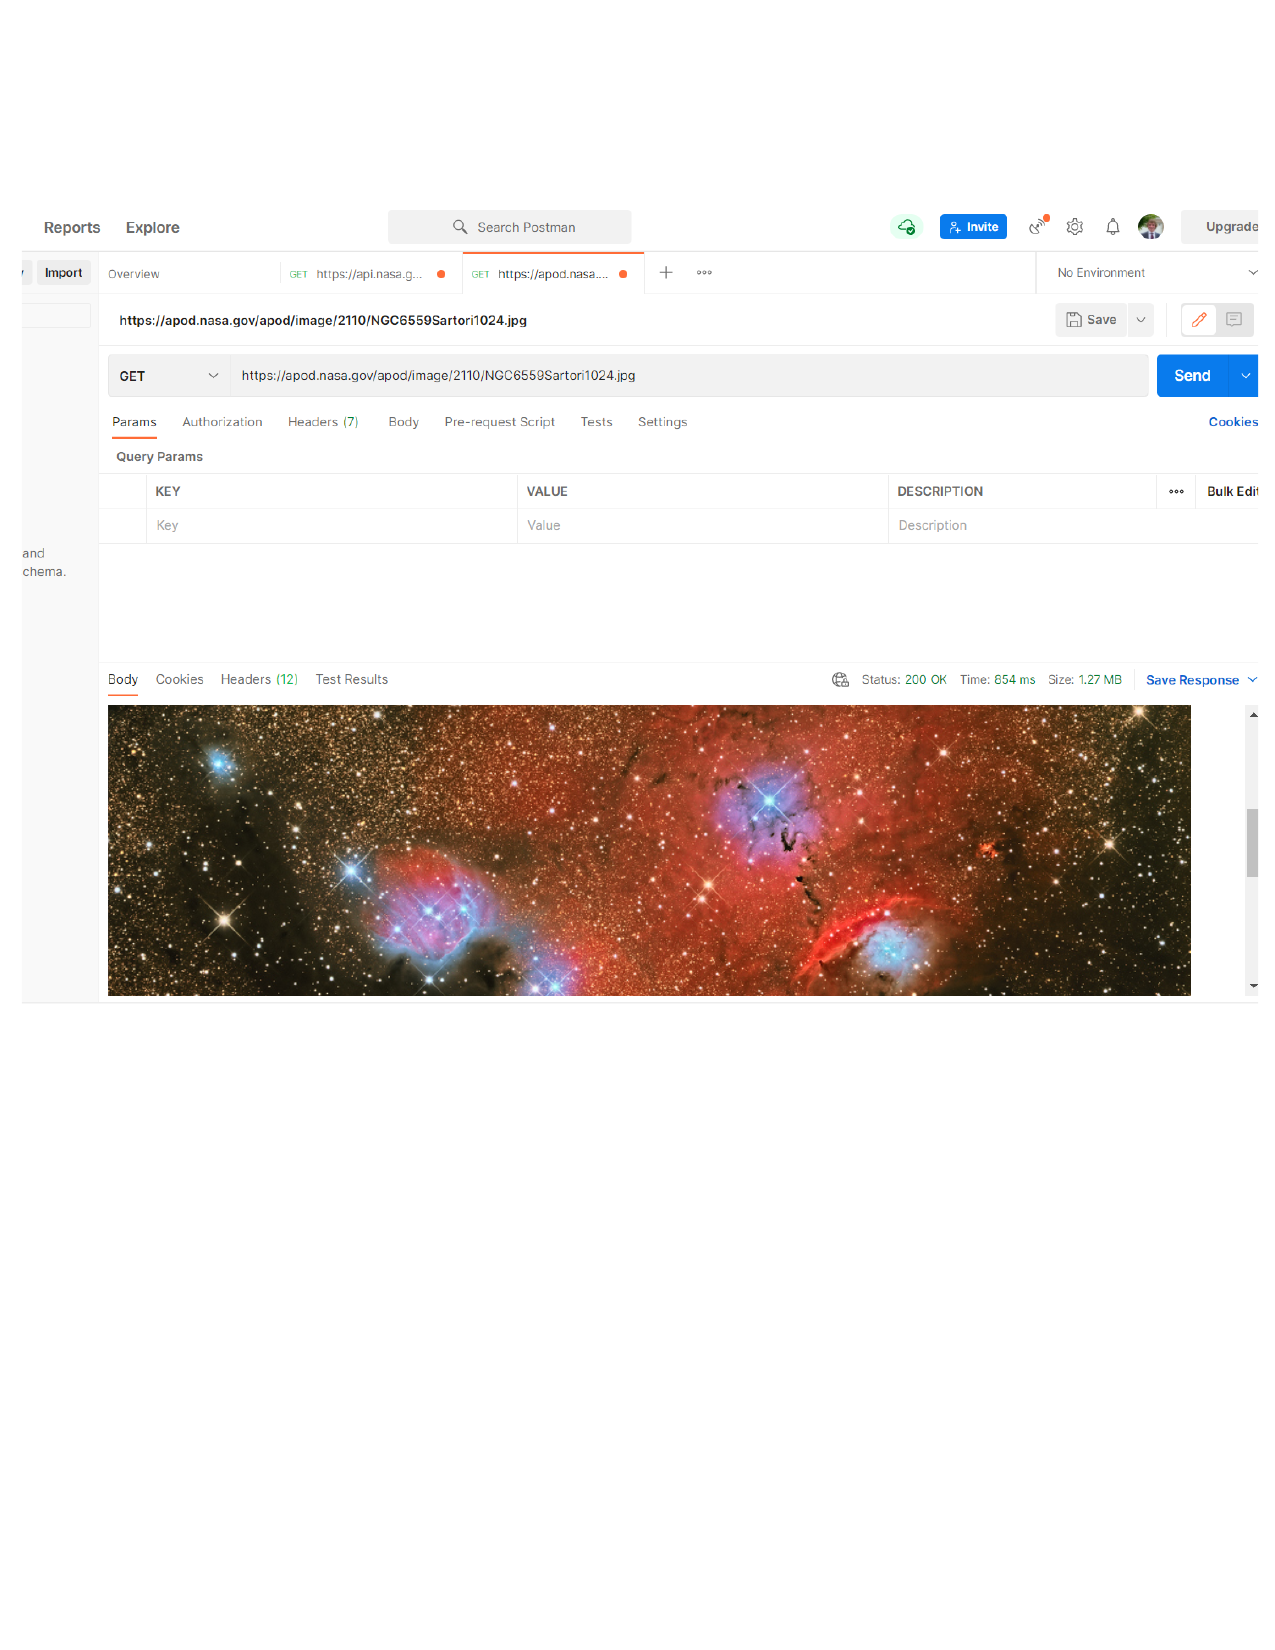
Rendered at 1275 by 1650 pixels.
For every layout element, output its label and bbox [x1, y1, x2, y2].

picture [21, 206, 1259, 1009]
